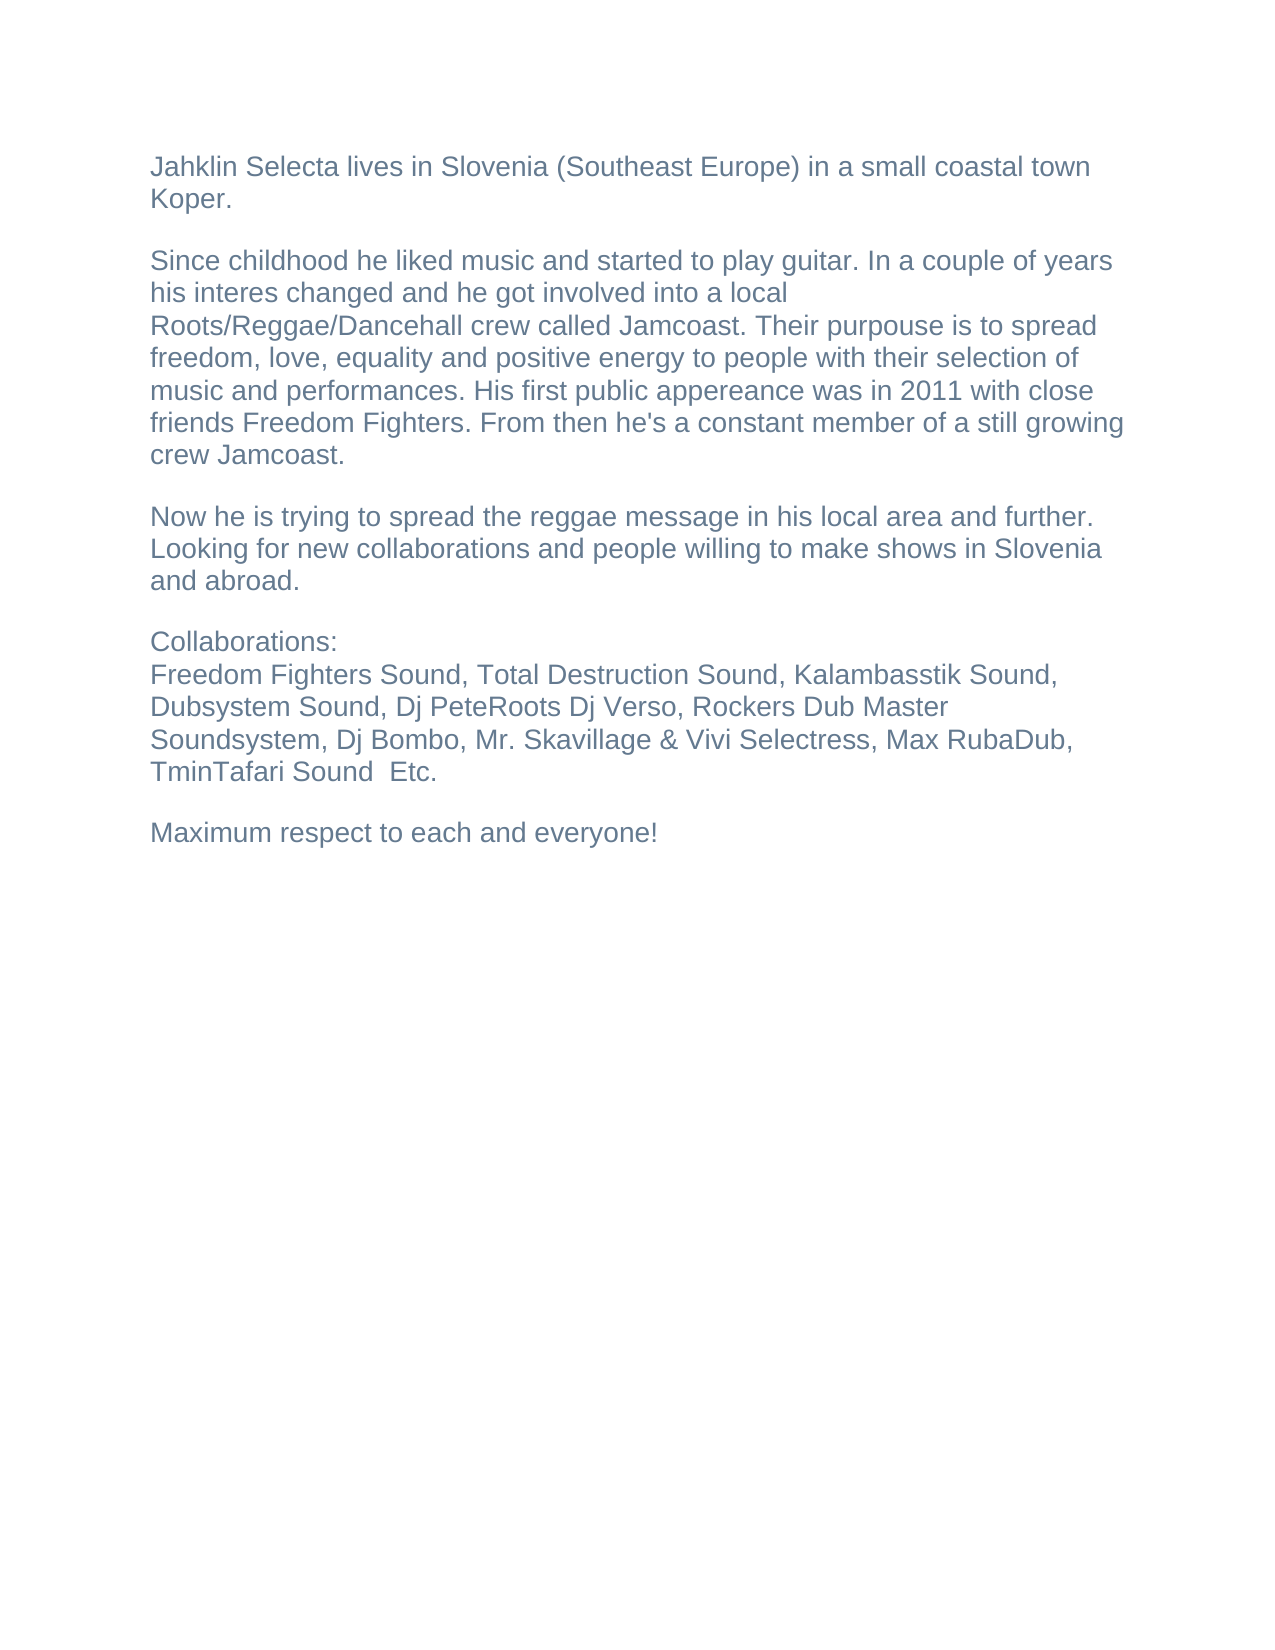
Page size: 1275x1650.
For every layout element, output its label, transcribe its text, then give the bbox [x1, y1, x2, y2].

text Since childhood he liked music and started to play guitar. In a couple of years his interes changed and he got involved into a local Roots/Reggae/Dancehall crew called Jamcoast. Their purpouse is to spread freedom, love, equality and positive energy to people with their selection of music and performances. His first public appereance was in 2011 with close friends Freedom Fighters. From then he's a constant member of a still growing crew Jamcoast. Now he is trying to spread the reggae message in his local area and further. Looking for new collaborations and people willing to make shows in Slovenia and abroad. Collaborations: Freedom Fighters Sound, Total Destruction Sound, Kalambasstik Sound, Dubsystem Sound, Dj PeteRoots Dj Verso, Rockers Dub Master Soundsystem, Dj Bombo, Mr. Skavillage & Vivi Selectress, Max RubaDub, TminTafari Sound Etc. Maximum respect to each and everyone! [150, 244, 1125, 848]
text Jahklin Selecta lives in Slovenia (Southeast Europe) in a small coastal town Koper. [150, 150, 1125, 215]
